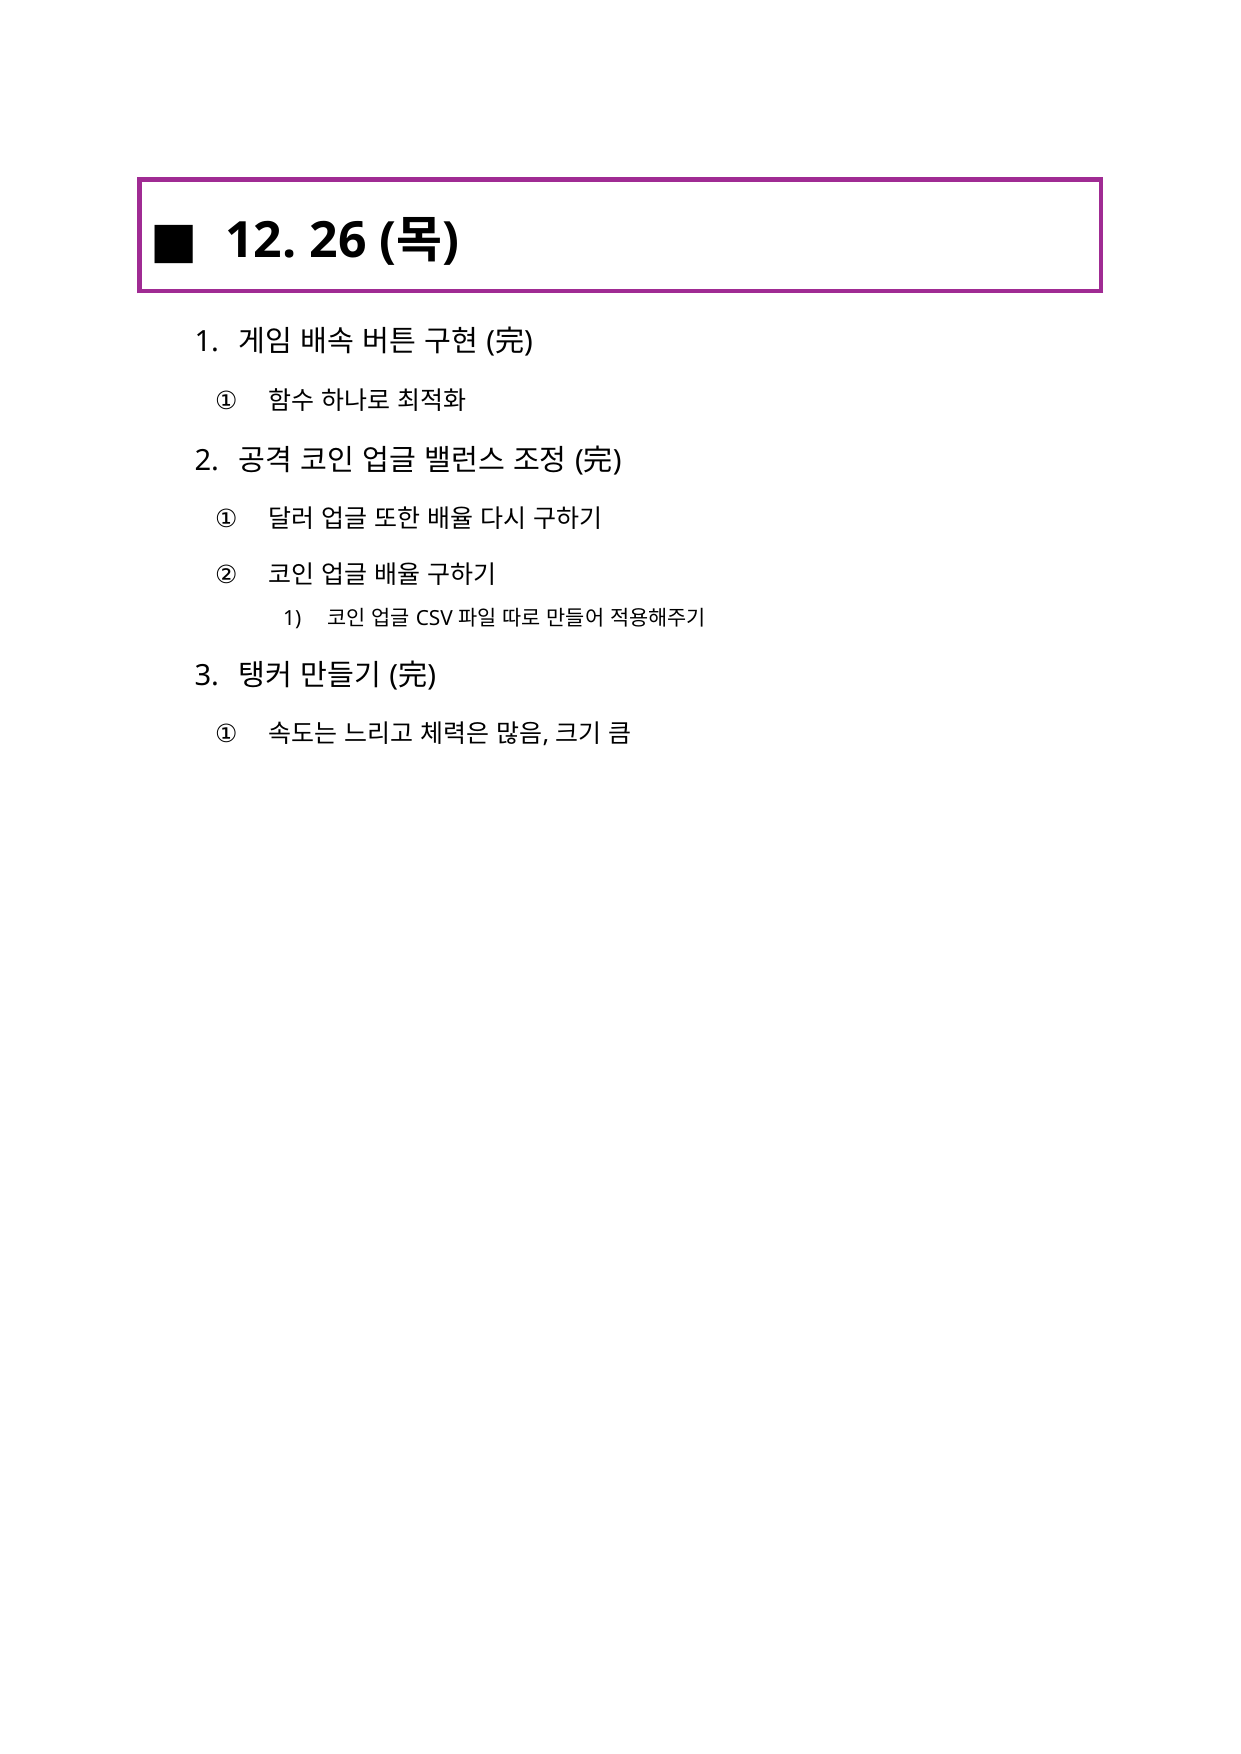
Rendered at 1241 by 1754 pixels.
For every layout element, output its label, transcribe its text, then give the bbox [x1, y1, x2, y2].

subtitle 달러 업글 또한 배율 다시 구하기 [215, 498, 1069, 535]
subtitle 코인 업글 배율 구하기 [215, 554, 1069, 591]
subtitle 게임 배속 버튼 구현 (完) [194, 318, 1090, 360]
subtitle 코인 업글 CSV 파일 따로 만들어 적용해주기 [283, 602, 1090, 632]
subtitle 공격 코인 업글 밸런스 조정 (完) [194, 436, 1090, 478]
subtitle 속도는 느리고 체력은 많음, 크기 큼 [215, 713, 1069, 750]
subtitle 함수 하나로 최적화 [215, 380, 1069, 417]
subtitle 12. 26 (목) [142, 182, 1099, 289]
subtitle 탱커 만들기 (完) [194, 651, 1090, 693]
